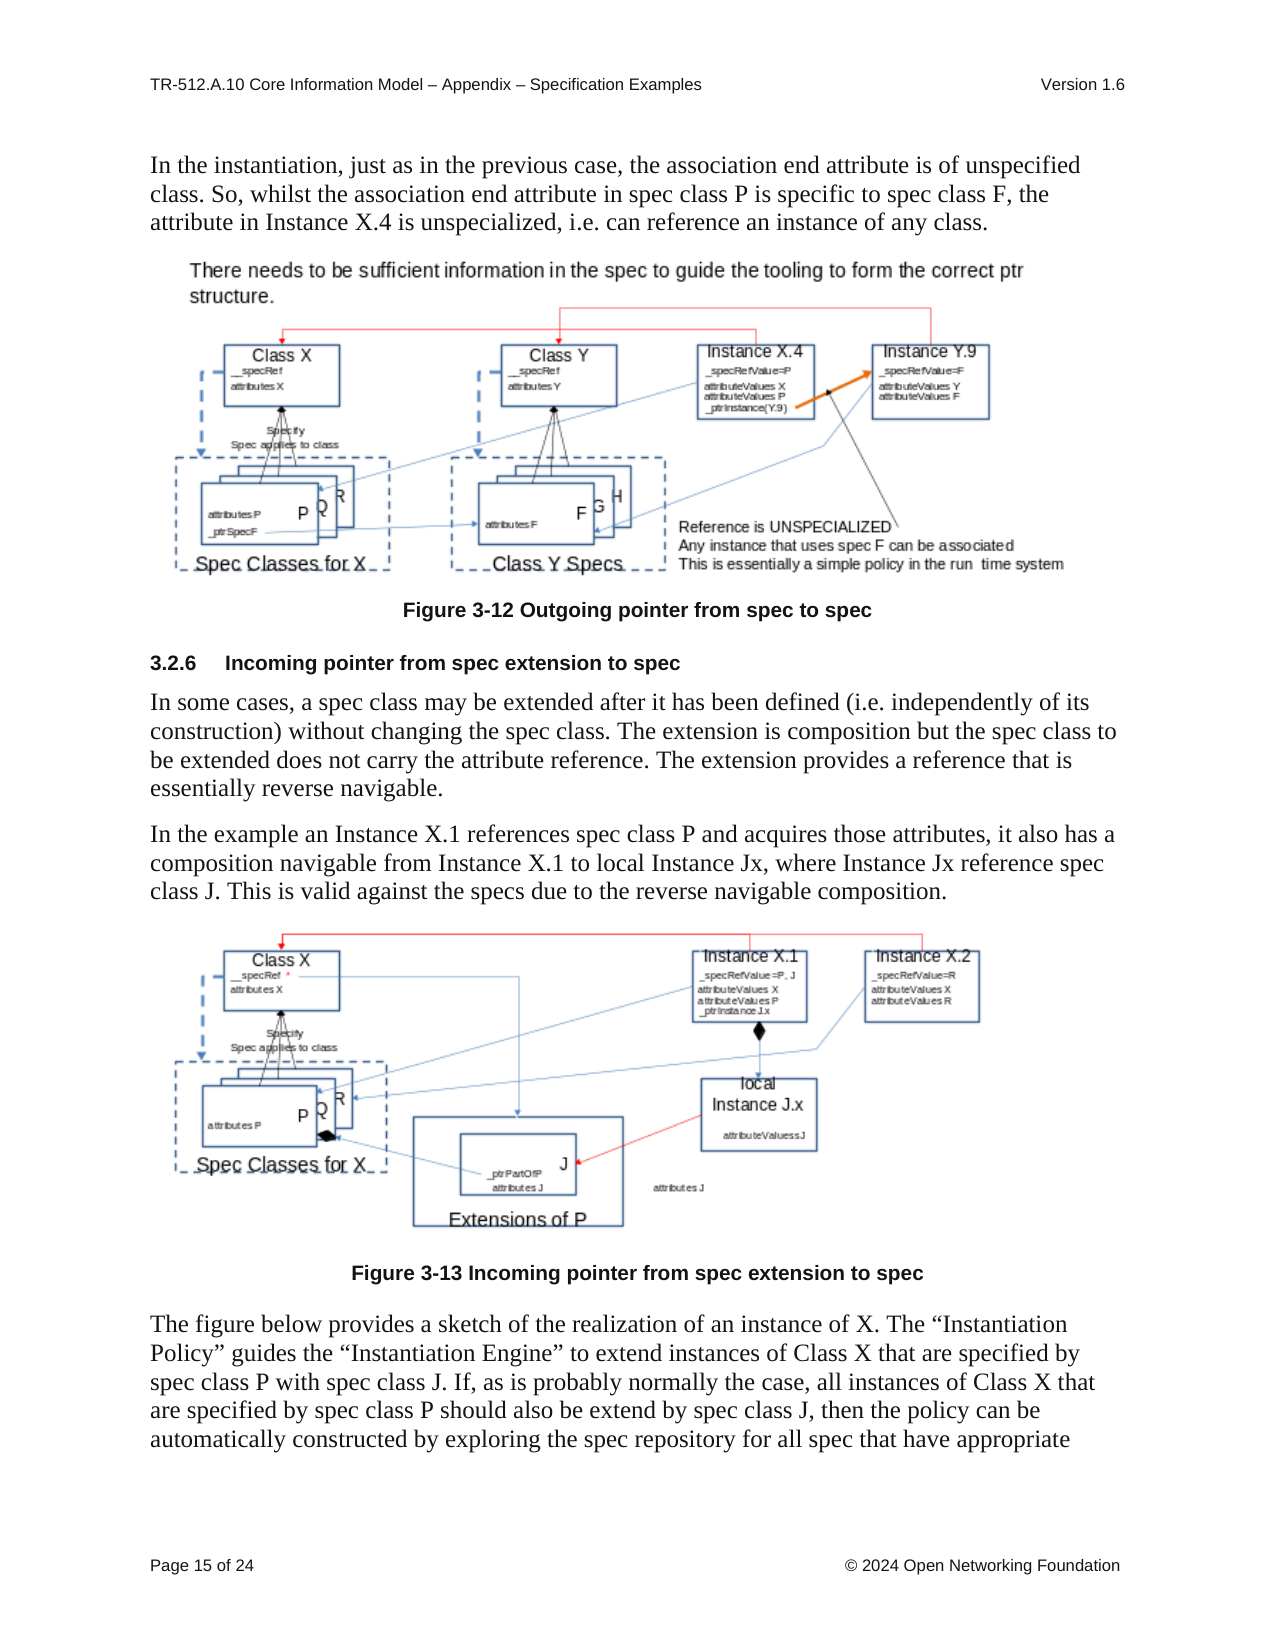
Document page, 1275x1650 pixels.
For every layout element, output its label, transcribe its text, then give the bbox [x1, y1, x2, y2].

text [150, 1309, 1125, 1453]
text In the instantiation, just as in the previous case, the association end attribute is of unspecified class. So, whilst the association end attribute in spec class P is specific to spec class F, the attribute in Instance X.4 is unspecialized, i.e. can reference an instance of any class. [150, 150, 1125, 236]
text In some cases, a spec class may be extended after it has been defined (i.e. independently of its construction) without changing the spec class. The extension is composition but the spec class to be extended does not carry the attribute reference. The extension provides a reference that is essentially reverse navigable. [150, 687, 1125, 802]
text In the example an Instance X.1 references spec class P and acquires those attributes, it also has a composition navigable from Instance X.1 to local Instance Jx, where Instance Jx reference spec class J. This is valid against the specs due to the reverse navigable composition. [150, 819, 1125, 905]
subtitle Incoming pointer from spec extension to spec [150, 651, 1125, 675]
